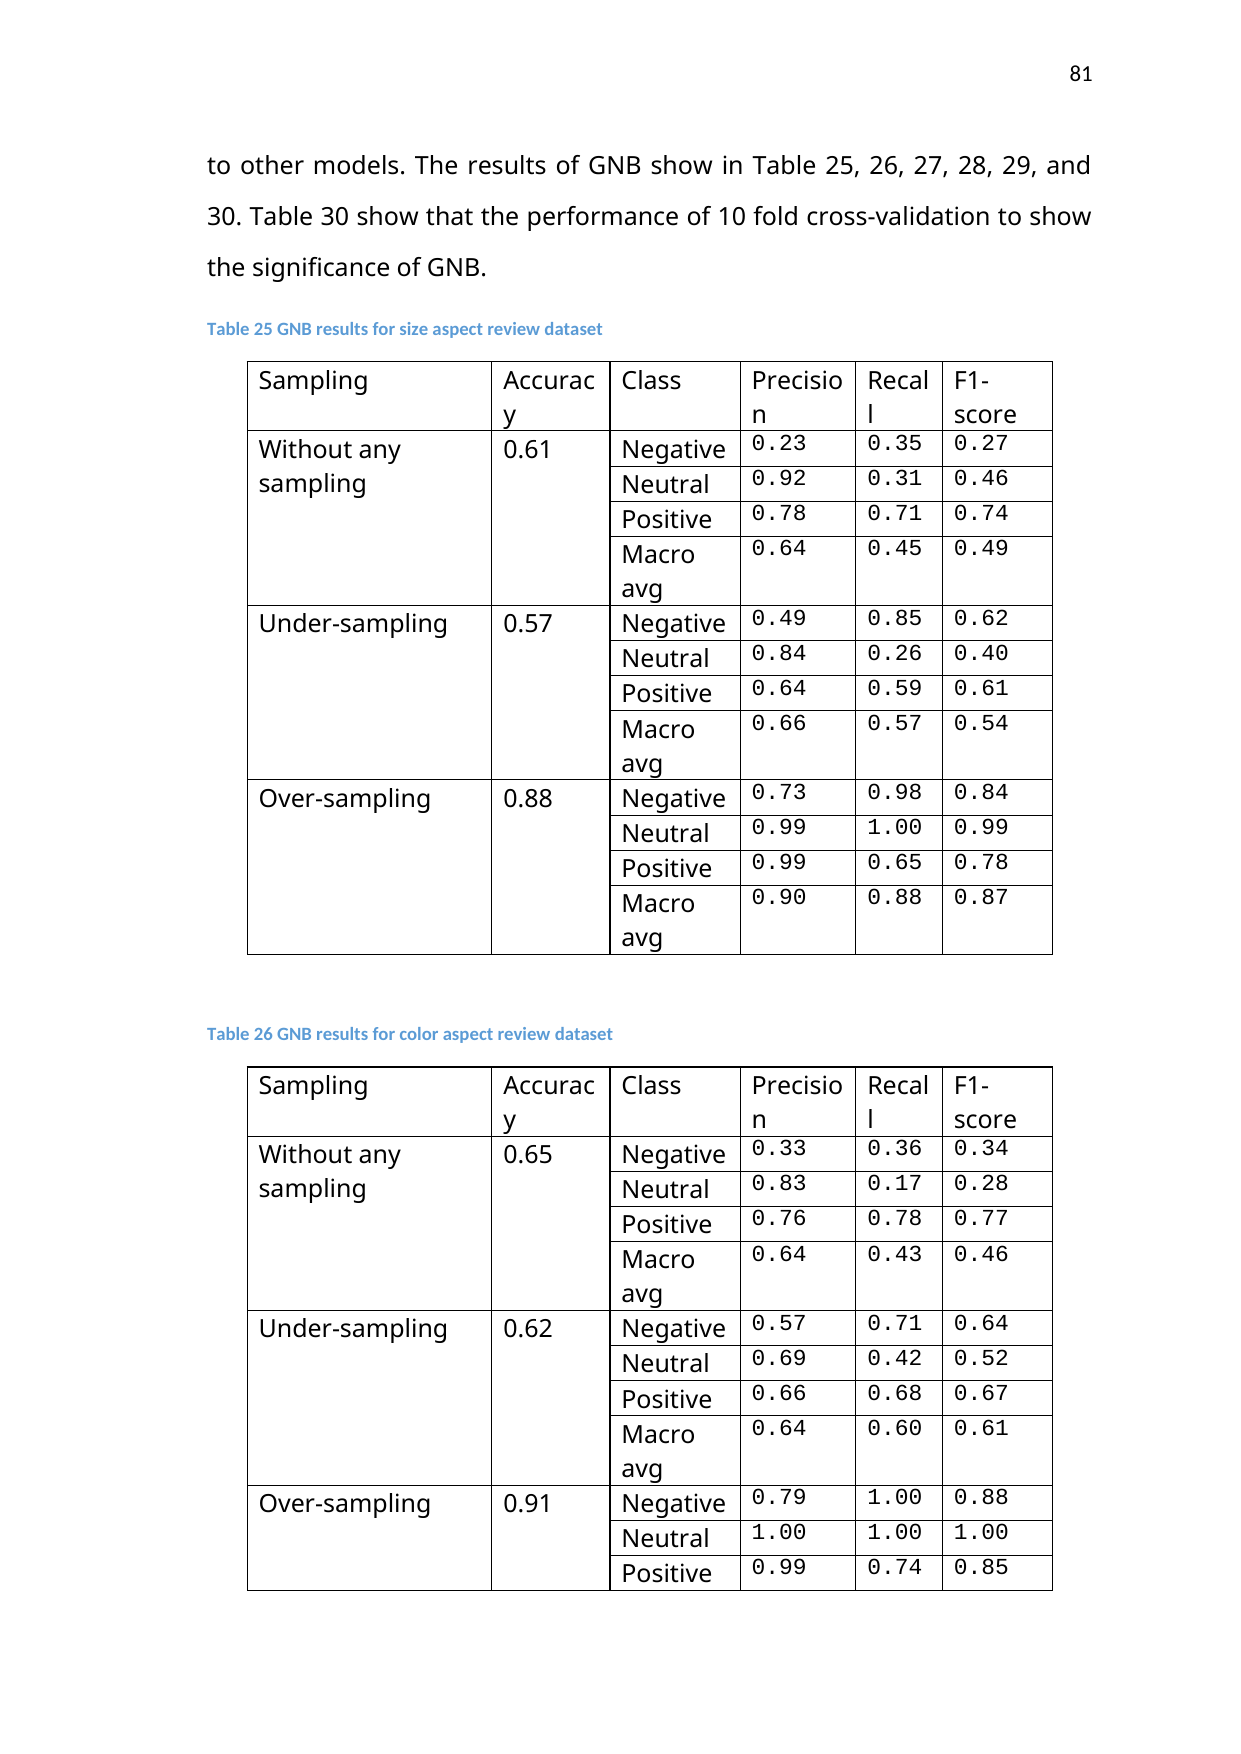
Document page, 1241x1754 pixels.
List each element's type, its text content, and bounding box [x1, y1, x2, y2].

table_cell Over-sampling [248, 780, 491, 954]
table_cell Negative [611, 780, 740, 814]
table_header Class [611, 1068, 740, 1136]
table_cell 0.64 [741, 676, 855, 710]
table_cell 0.27 [943, 431, 1052, 466]
table_cell 0.43 [856, 1242, 942, 1310]
table_cell Negative [611, 606, 740, 640]
table_cell 0.76 [741, 1207, 855, 1241]
table_cell 0.62 [492, 1311, 609, 1484]
table_cell 0.57 [741, 1311, 855, 1345]
table_cell Neutral [611, 467, 740, 501]
table_cell Positive [611, 1381, 740, 1415]
table_cell Under-sampling [248, 1311, 491, 1484]
table_cell 0.99 [741, 851, 855, 885]
table_cell Macro avg [611, 711, 740, 779]
table_cell 0.85 [943, 1556, 1052, 1590]
table_cell 0.42 [856, 1346, 942, 1380]
table_cell 0.71 [856, 1311, 942, 1345]
table_cell Positive [611, 502, 740, 536]
table_cell 0.52 [943, 1346, 1052, 1380]
table_cell 0.71 [856, 502, 942, 536]
table_cell 0.90 [741, 886, 855, 954]
table_cell 0.57 [856, 711, 942, 779]
table_cell 0.66 [741, 711, 855, 779]
table_cell Positive [611, 851, 740, 885]
table_cell 0.84 [741, 641, 855, 675]
table_cell 0.73 [741, 780, 855, 814]
table_cell 0.64 [741, 1242, 855, 1310]
table_header Precision [741, 362, 855, 430]
table_cell 0.87 [943, 886, 1052, 954]
table_cell 0.33 [741, 1137, 855, 1171]
table_cell 0.57 [492, 606, 609, 779]
table_cell Positive [611, 676, 740, 710]
table_header Accuracy [492, 362, 609, 430]
table_cell Macro avg [611, 1242, 740, 1310]
table_cell 0.46 [943, 1242, 1052, 1310]
table_cell 0.77 [943, 1207, 1052, 1241]
table_cell Negative [611, 1311, 740, 1345]
table_cell 0.23 [741, 431, 855, 466]
table_header Accuracy [492, 1068, 609, 1136]
table_cell 0.31 [856, 467, 942, 501]
table_cell 1.00 [856, 1486, 942, 1519]
table_cell 0.99 [741, 816, 855, 849]
table_cell 0.60 [856, 1416, 942, 1484]
table_cell Under-sampling [248, 606, 491, 779]
table_cell Neutral [611, 1172, 740, 1206]
table_header Recall [856, 1068, 942, 1136]
table_cell 0.85 [856, 606, 942, 640]
table_cell 0.26 [856, 641, 942, 675]
table_cell 0.40 [943, 641, 1052, 675]
text Table 25 GNB results for size aspect review dataset [207, 317, 1092, 340]
table_header F1-score [943, 362, 1052, 430]
table_cell 0.78 [856, 1207, 942, 1241]
table_cell 0.64 [741, 1416, 855, 1484]
table_cell 0.74 [856, 1556, 942, 1590]
table_cell Negative [611, 431, 740, 466]
table_cell 0.78 [943, 851, 1052, 885]
table_cell Negative [611, 1486, 740, 1519]
table_cell 0.36 [856, 1137, 942, 1171]
table_cell Macro avg [611, 537, 740, 605]
table_cell 0.49 [943, 537, 1052, 605]
table_cell 0.62 [943, 606, 1052, 640]
table_cell 0.91 [492, 1486, 609, 1590]
table_header Sampling [248, 1068, 491, 1136]
table_cell 0.45 [856, 537, 942, 605]
table_cell Macro avg [611, 886, 740, 954]
table_cell 0.78 [741, 502, 855, 536]
table_cell 0.74 [943, 502, 1052, 536]
table_cell Positive [611, 1207, 740, 1241]
table_header Sampling [248, 362, 491, 430]
table_cell Over-sampling [248, 1486, 491, 1590]
table_cell 0.59 [856, 676, 942, 710]
table_cell 0.99 [741, 1556, 855, 1590]
table_cell Positive [611, 1556, 740, 1590]
table_cell 0.88 [856, 886, 942, 954]
table_cell Neutral [611, 1521, 740, 1555]
table_cell Neutral [611, 641, 740, 675]
table_cell 0.34 [943, 1137, 1052, 1171]
table_cell 0.92 [741, 467, 855, 501]
table_cell 1.00 [943, 1521, 1052, 1555]
table_cell 0.65 [492, 1137, 609, 1310]
table_cell 1.00 [741, 1521, 855, 1555]
table_header F1-score [943, 1068, 1052, 1136]
table_cell 0.67 [943, 1381, 1052, 1415]
table_cell 1.00 [856, 816, 942, 849]
table_cell 0.49 [741, 606, 855, 640]
text Table 26 GNB results for color aspect review dataset [207, 1023, 1092, 1046]
table_cell 1.00 [856, 1521, 942, 1555]
table_cell 0.98 [856, 780, 942, 814]
table_header Class [611, 362, 740, 430]
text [207, 148, 1092, 284]
table_cell Neutral [611, 816, 740, 849]
table_cell 0.61 [492, 431, 609, 605]
table_cell Macro avg [611, 1416, 740, 1484]
table_cell 0.46 [943, 467, 1052, 501]
table_cell Negative [611, 1137, 740, 1171]
table_cell 0.61 [943, 1416, 1052, 1484]
table_cell 0.35 [856, 431, 942, 466]
table_cell Without any sampling [248, 431, 491, 605]
table_cell 0.28 [943, 1172, 1052, 1206]
table_cell 0.88 [943, 1486, 1052, 1519]
table_cell 0.17 [856, 1172, 942, 1206]
table_cell 0.99 [943, 816, 1052, 849]
table_cell 0.68 [856, 1381, 942, 1415]
table_cell 0.64 [943, 1311, 1052, 1345]
table_cell 0.64 [741, 537, 855, 605]
table_cell 0.83 [741, 1172, 855, 1206]
table_cell 0.61 [943, 676, 1052, 710]
table_header Precision [741, 1068, 855, 1136]
table_cell 0.66 [741, 1381, 855, 1415]
table_cell Without any sampling [248, 1137, 491, 1310]
table_cell 0.65 [856, 851, 942, 885]
table_cell Neutral [611, 1346, 740, 1380]
table_cell 0.54 [943, 711, 1052, 779]
table_cell 0.84 [943, 780, 1052, 814]
table_cell 0.79 [741, 1486, 855, 1519]
table_header Recall [856, 362, 942, 430]
table_cell 0.88 [492, 780, 609, 954]
table_cell 0.69 [741, 1346, 855, 1380]
